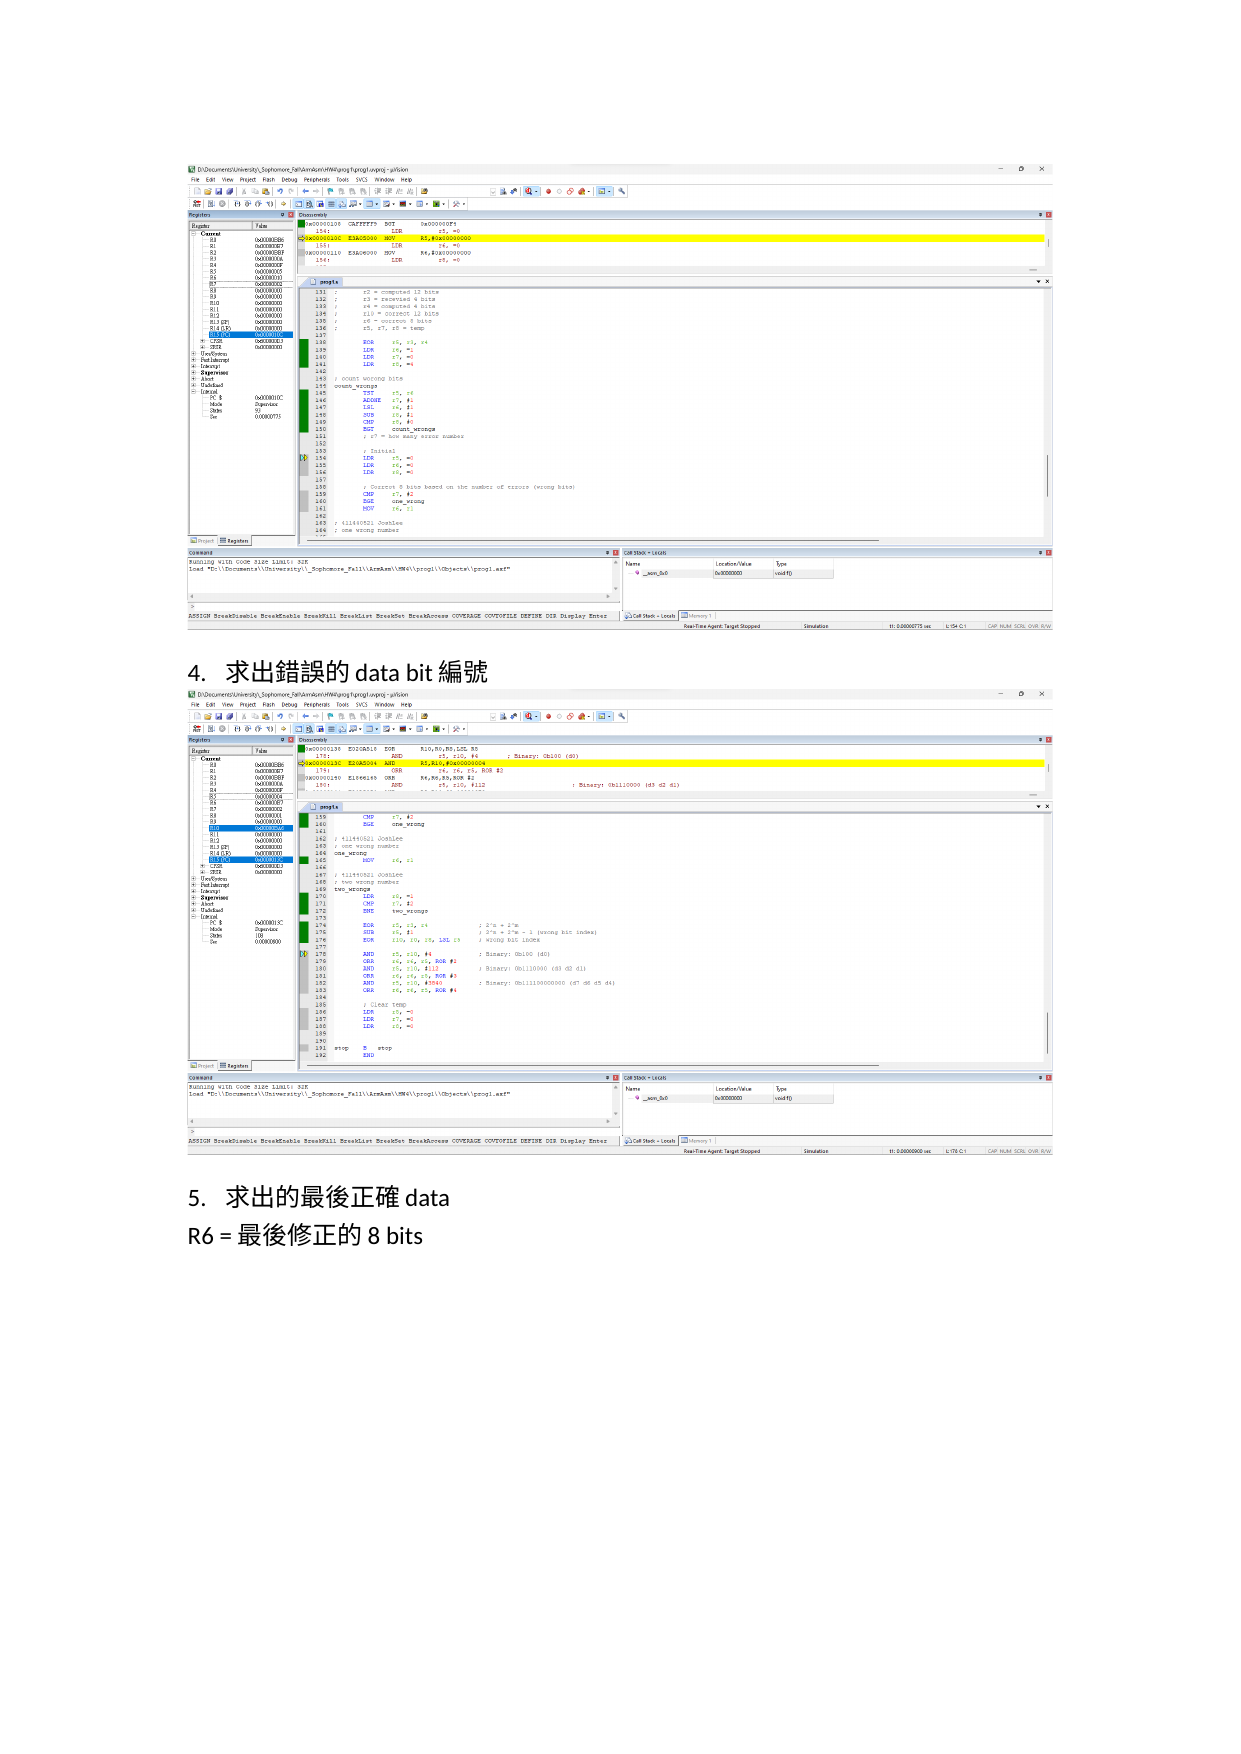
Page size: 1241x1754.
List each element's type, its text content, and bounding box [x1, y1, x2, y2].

list 求出的最後正確data [187, 1177, 1053, 1214]
text R6 = 最後修正的8 bits [187, 1214, 1053, 1252]
picture [187, 689, 1053, 1155]
picture [187, 164, 1053, 630]
list 求出錯誤的data bit編號 [187, 652, 1053, 689]
